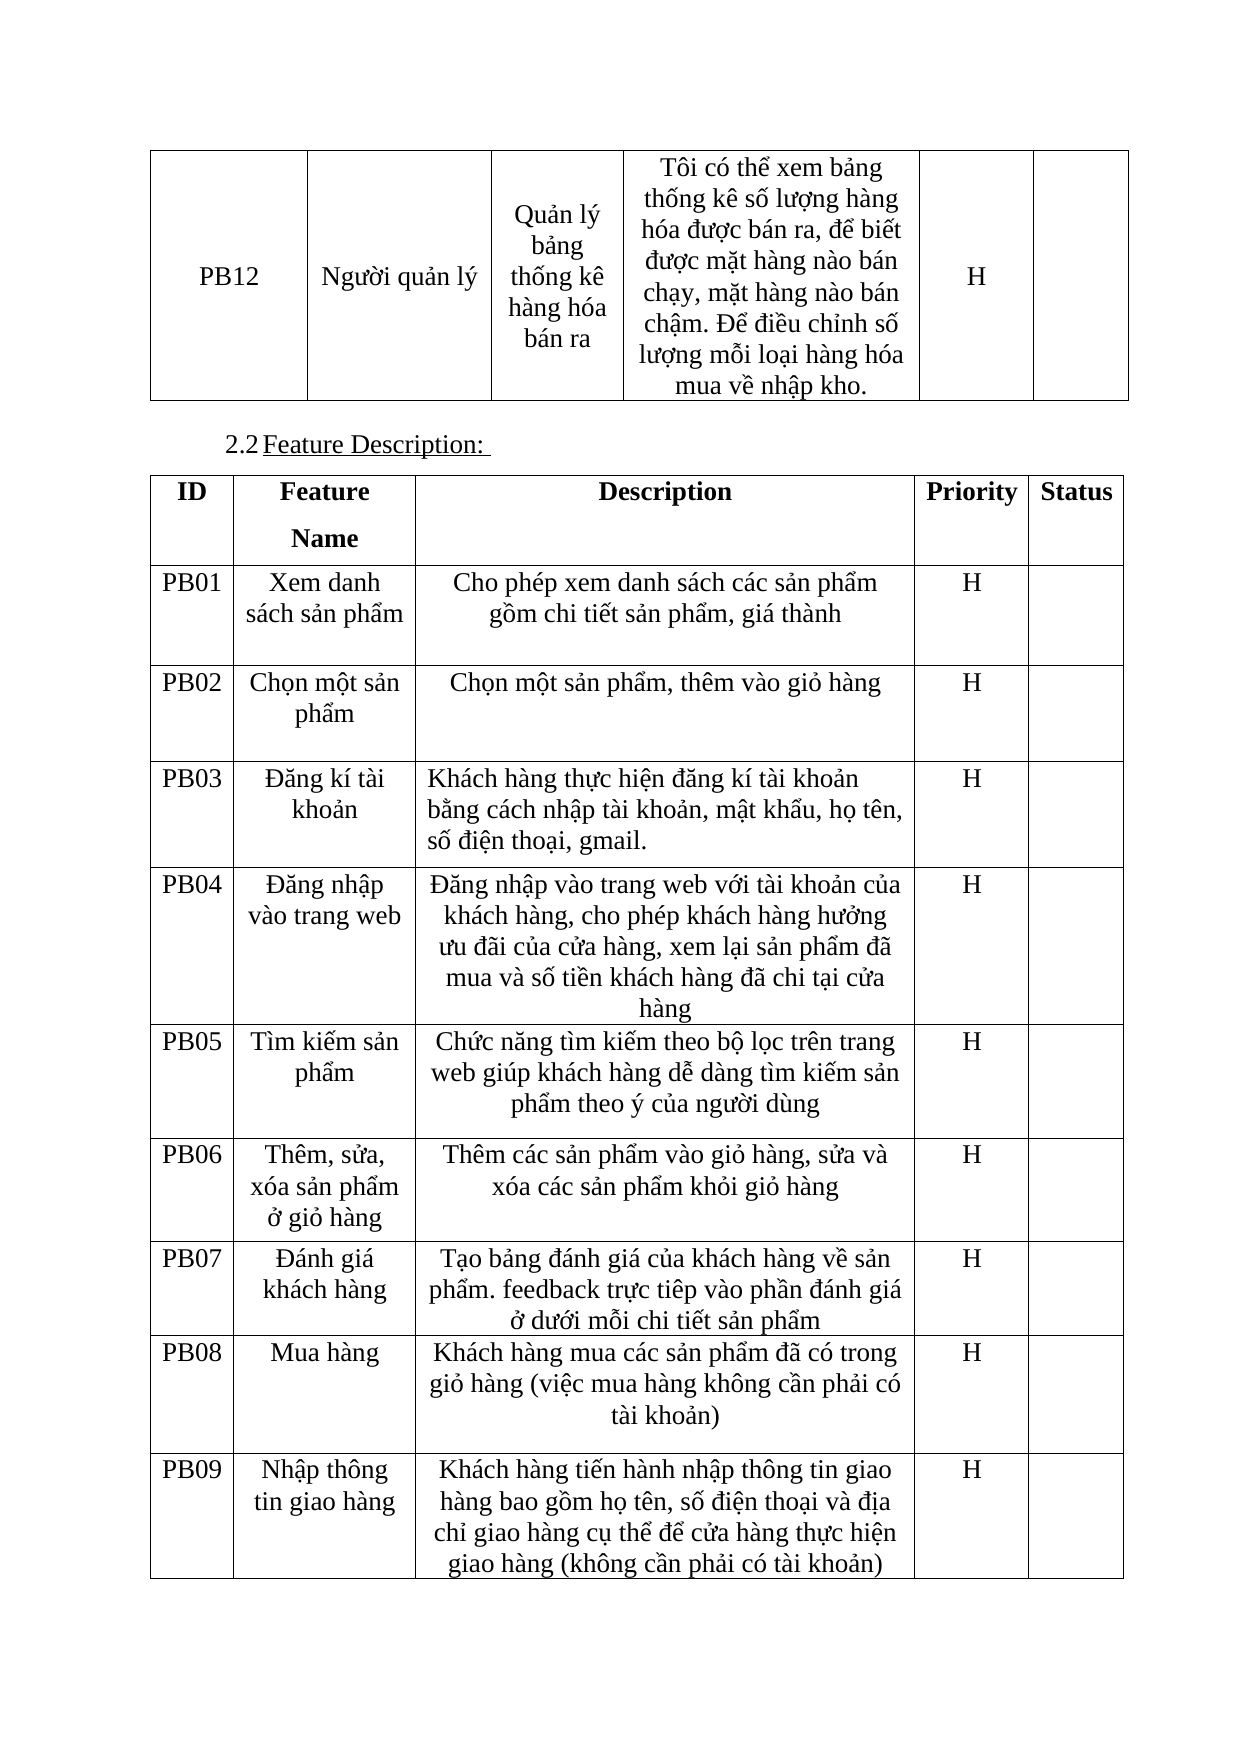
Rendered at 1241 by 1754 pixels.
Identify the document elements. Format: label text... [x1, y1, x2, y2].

table_cell H [915, 1025, 1028, 1137]
table_cell Chức năng tìm kiếm theo bộ lọc trên trang web giúp khách hàng dễ dàng tìm kiếm sản phẩm theo ý của người dùng [416, 1025, 914, 1137]
table_cell PB03 [151, 762, 233, 867]
table_cell [1029, 666, 1123, 761]
table_cell PB02 [151, 666, 233, 761]
table_cell PB12 [151, 151, 307, 400]
table_cell Khách hàng tiến hành nhập thông tin giao hàng bao gồm họ tên, số điện thoại và địa chỉ giao hàng cụ thể để cửa hàng thực hiện giao hàng (không cần phải có tài khoản) [416, 1454, 914, 1578]
table_cell [1029, 1025, 1123, 1137]
table_cell Chọn một sản phẩm, thêm vào giỏ hàng [416, 666, 914, 761]
table_cell PB04 [151, 868, 233, 1024]
table_cell PB07 [151, 1242, 233, 1335]
table_cell Đánh giá khách hàng [234, 1242, 415, 1335]
table_cell Đăng nhập vào trang web [234, 868, 415, 1024]
table_cell Đăng kí tài khoản [234, 762, 415, 867]
table_cell Tạo bảng đánh giá của khách hàng về sản phẩm. feedback trực tiêp vào phần đánh giá ở dưới mỗi chi tiết sản phẩm [416, 1242, 914, 1335]
table_cell Mua hàng [234, 1336, 415, 1453]
table_header Priority [915, 476, 1028, 565]
table_cell H [915, 1139, 1028, 1241]
table_cell [1029, 762, 1123, 867]
table_cell Chọn một sản phẩm [234, 666, 415, 761]
table_cell Cho phép xem danh sách các sản phẩm gồm chi tiết sản phẩm, giá thành [416, 566, 914, 665]
table_cell [1029, 1336, 1123, 1453]
table_cell [1034, 151, 1128, 400]
table_header ID [151, 476, 233, 565]
table_cell PB09 [151, 1454, 233, 1578]
table_cell [1029, 868, 1123, 1024]
table_cell Tôi có thể xem bảng thống kê số lượng hàng hóa được bán ra, để biết được mặt hàng nào bán chạy, mặt hàng nào bán chậm. Để điều chỉnh số lượng mỗi loại hàng hóa mua về nhập kho. [624, 151, 919, 400]
table_cell H [915, 566, 1028, 665]
table_cell [1029, 1242, 1123, 1335]
table_cell Thêm các sản phẩm vào giỏ hàng, sửa và xóa các sản phẩm khỏi giỏ hàng [416, 1139, 914, 1241]
table_cell Người quản lý [308, 151, 491, 400]
table_header Status [1029, 476, 1123, 565]
table_cell [1029, 1139, 1123, 1241]
table_cell Nhập thông tin giao hàng [234, 1454, 415, 1578]
table_cell H [915, 1454, 1028, 1578]
table_cell PB05 [151, 1025, 233, 1137]
table_cell [1029, 1454, 1123, 1578]
table_cell Khách hàng thực hiện đăng kí tài khoản bằng cách nhập tài khoản, mật khẩu, họ tên, số điện thoại, gmail. [416, 762, 914, 867]
table_cell Thêm, sửa, xóa sản phẩm ở giỏ hàng [234, 1139, 415, 1241]
table_cell PB08 [151, 1336, 233, 1453]
table_header Feature Name [234, 476, 415, 565]
list Feature Description: [225, 428, 1090, 459]
table_cell H [915, 666, 1028, 761]
table_cell Quản lý bảng thống kê hàng hóa bán ra [492, 151, 623, 400]
table_cell Xem danh sách sản phẩm [234, 566, 415, 665]
table_cell PB01 [151, 566, 233, 665]
table_cell H [915, 762, 1028, 867]
table_header Description [416, 476, 914, 565]
table_cell H [915, 1242, 1028, 1335]
table_cell H [915, 1336, 1028, 1453]
table_cell H [920, 151, 1033, 400]
table_cell Tìm kiếm sản phẩm [234, 1025, 415, 1137]
table_cell [1029, 566, 1123, 665]
table_cell PB06 [151, 1139, 233, 1241]
table_cell H [915, 868, 1028, 1024]
table_cell Đăng nhập vào trang web với tài khoản của khách hàng, cho phép khách hàng hưởng ưu đãi của cửa hàng, xem lại sản phẩm đã mua và số tiền khách hàng đã chi tại cửa hàng [416, 868, 914, 1024]
table_cell Khách hàng mua các sản phẩm đã có trong giỏ hàng (việc mua hàng không cần phải có tài khoản) [416, 1336, 914, 1453]
